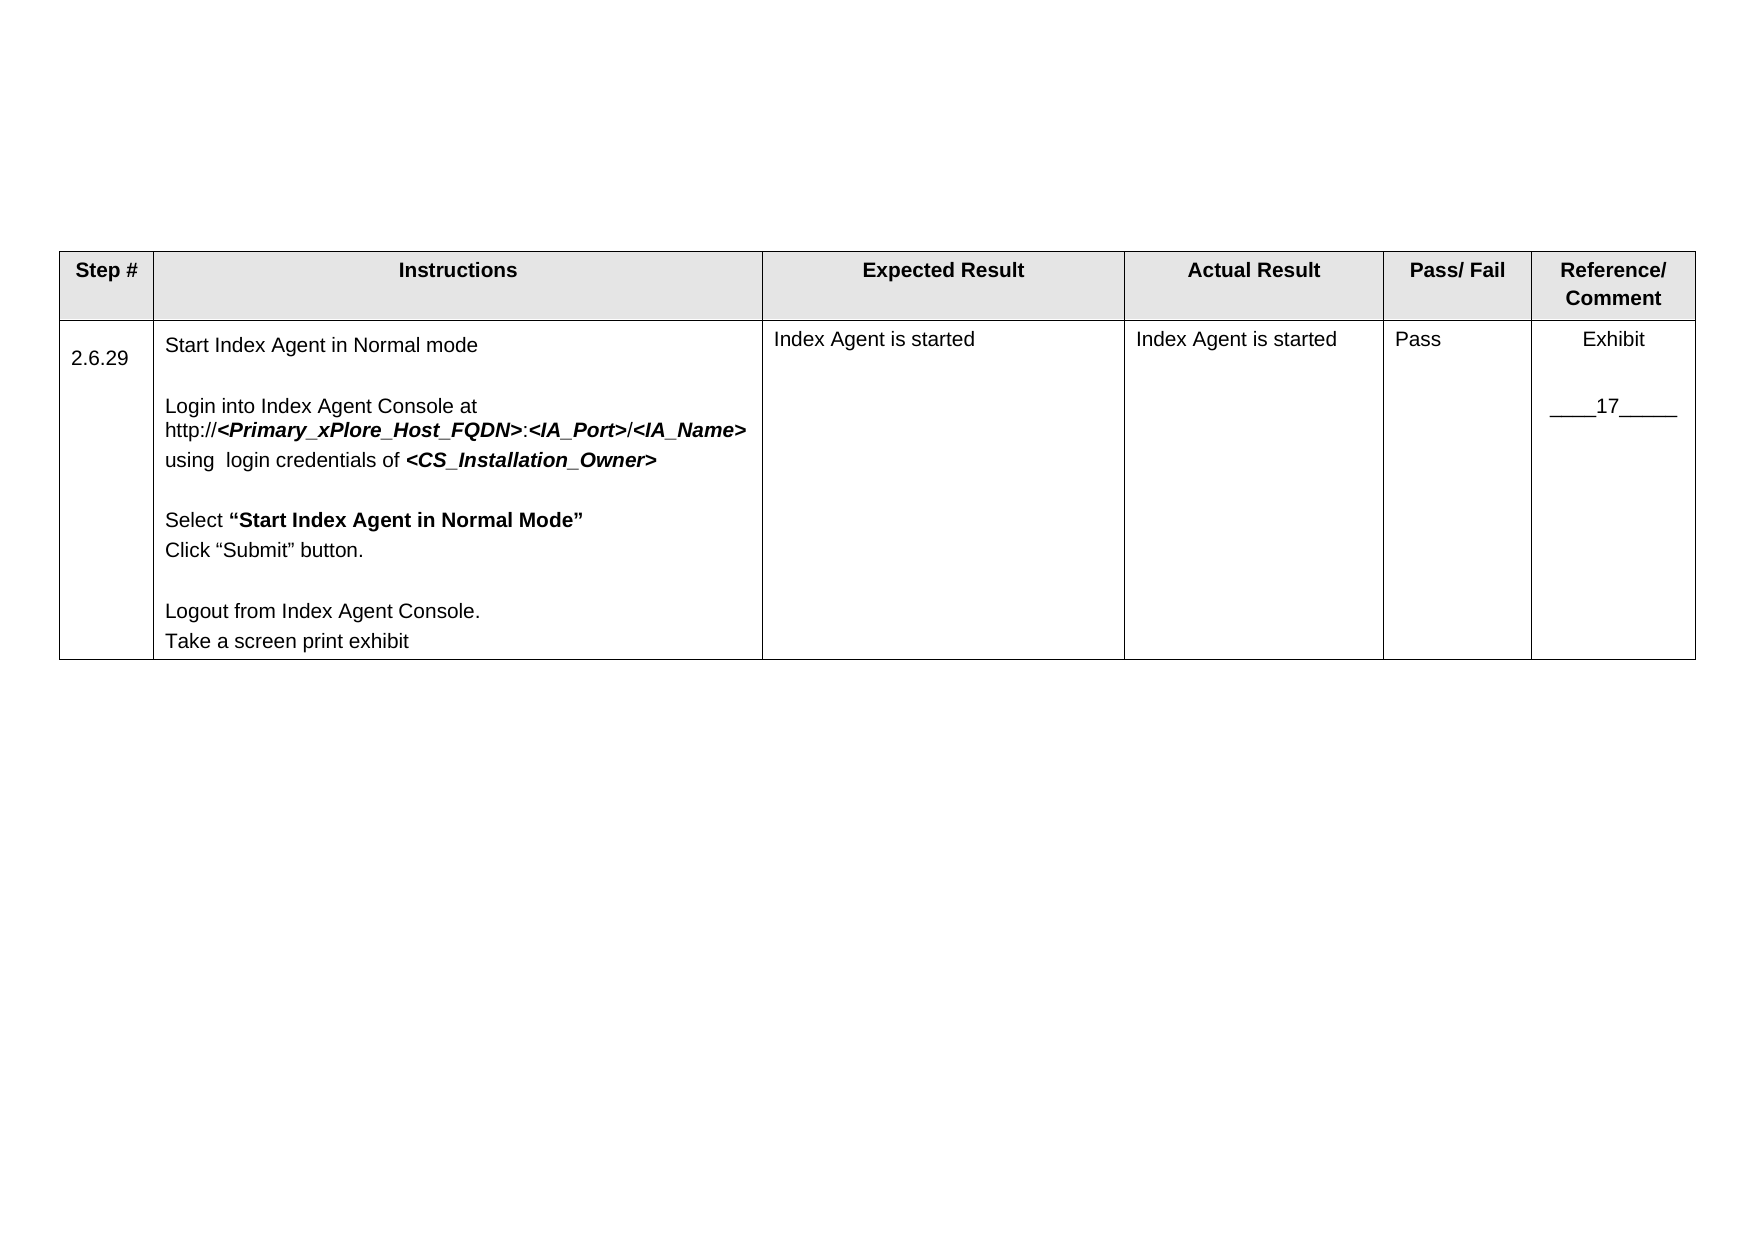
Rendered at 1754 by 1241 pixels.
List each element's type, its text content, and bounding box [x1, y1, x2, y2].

table_cell [60, 321, 153, 659]
table_cell Index Agent is started [1125, 321, 1383, 659]
table_header Instructions [154, 252, 762, 319]
table_header Expected Result [763, 252, 1124, 319]
table_cell Pass [1384, 321, 1531, 659]
table_cell Exhibit ____17_____ [1532, 321, 1695, 659]
table_header Reference/ Comment [1532, 252, 1695, 319]
table_cell Index Agent is started [763, 321, 1124, 659]
table_cell Start Index Agent in Normal mode Login into Index Agent Console at http://<Primary_xPlore_Host_FQDN>:<IA_Port>/<IA_Name> using login credentials of <CS_Installation_Owner> Select “Start Index Agent in Normal Mode” Click “Submit” button. Logout from Index Agent Console. Take a screen print exhibit [154, 321, 762, 659]
table_header Actual Result [1125, 252, 1383, 319]
table_header Pass/ Fail [1384, 252, 1531, 319]
table_header Step # [60, 252, 153, 319]
